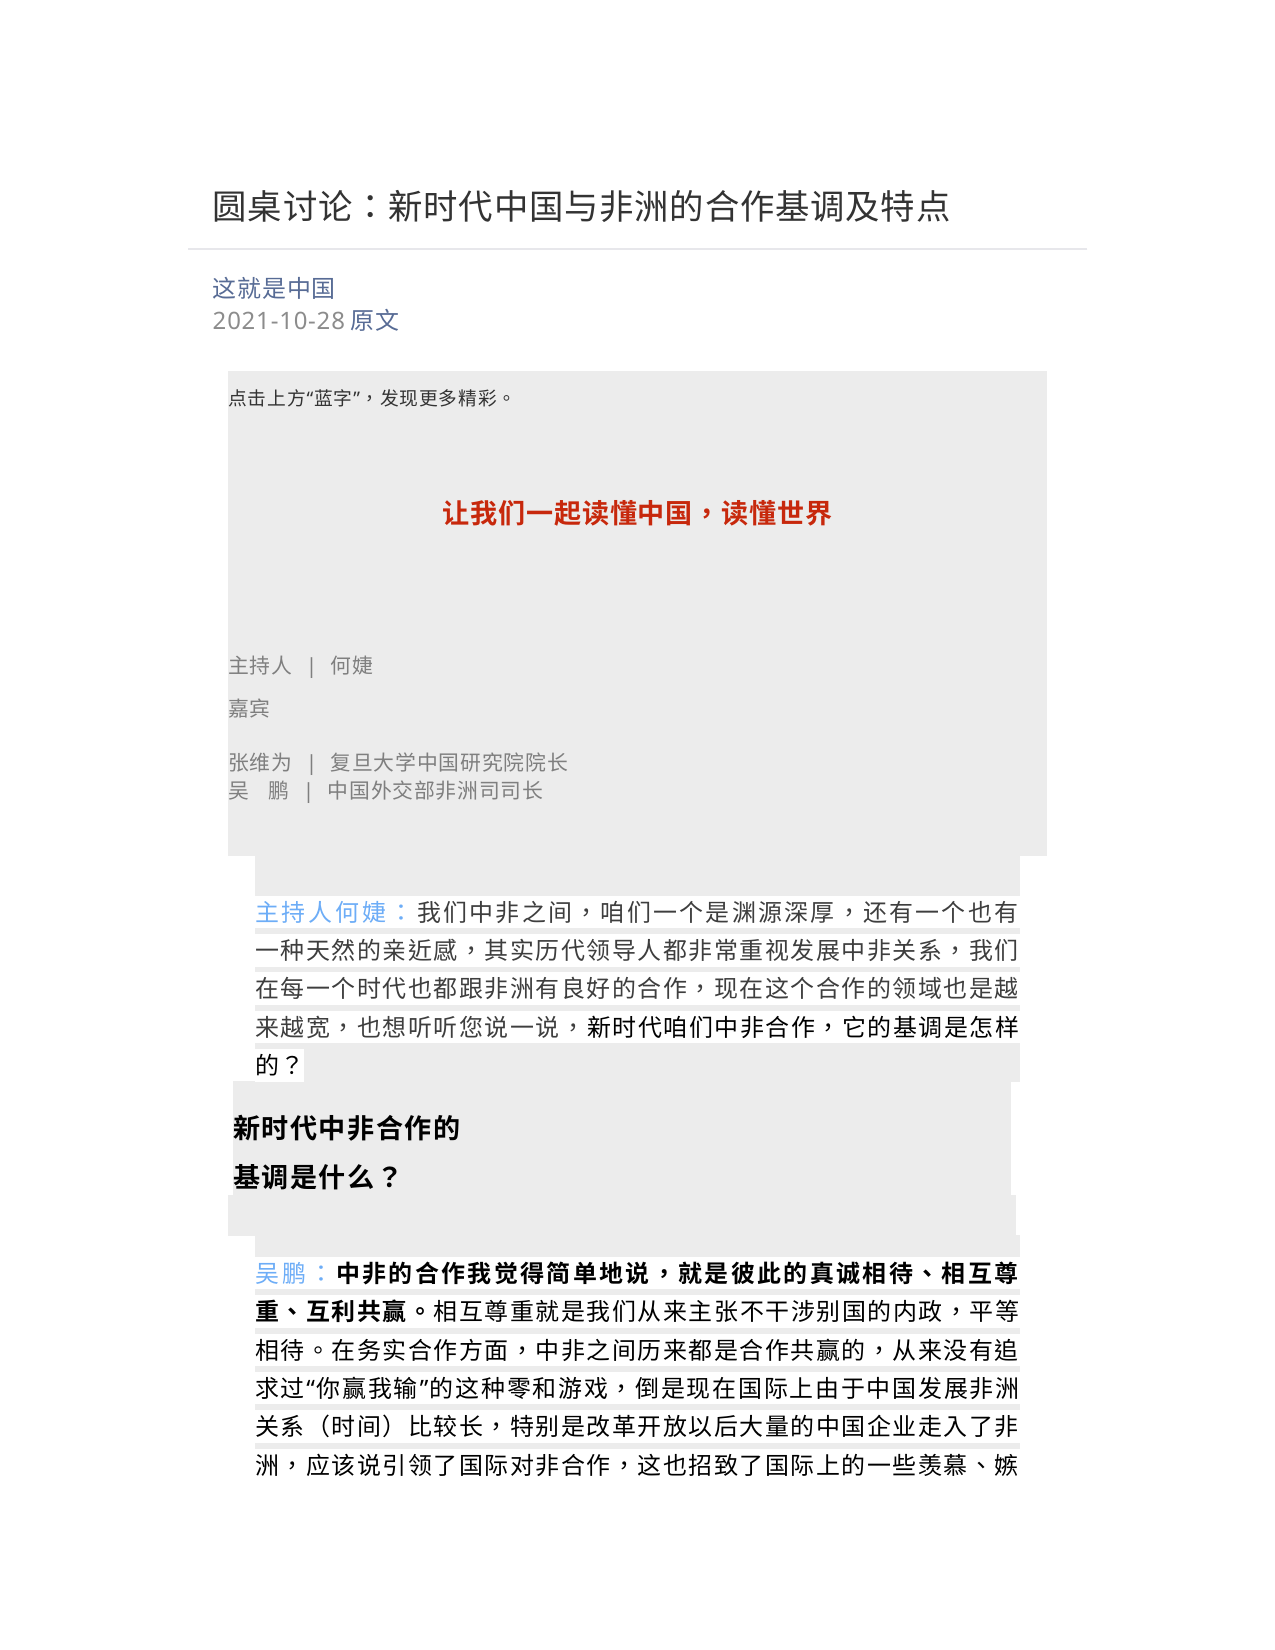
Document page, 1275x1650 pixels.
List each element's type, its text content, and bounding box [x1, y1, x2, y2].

text 主持人 | 何婕 [228, 651, 1047, 679]
list 这就是中国 [212, 272, 1062, 304]
text 基调是什么？ [233, 1146, 1011, 1196]
text 让我们一起读懂中国，读懂世界 [228, 491, 1047, 531]
title 圆桌讨论：新时代中国与非洲的合作基调及特点 [187, 150, 1087, 250]
text 主持人何婕：我们中非之间，咱们一个是渊源深厚，还有一个也有一种天然的亲近感，其实历代领导人都非常重视发展中非关系，我们在每一个时代也都跟非洲有良好的合作，现在这个合作的领域也是越来越宽，也想听听您说一说，新时代咱们中非合作，它的基调是怎样的？ [255, 1043, 1020, 1082]
text 2021-10-28原文 [212, 304, 1062, 337]
text 点击上方“蓝字”，发现更多精彩。 [228, 371, 1047, 411]
text 张维为 | 复旦大学中国研究院院长 [228, 736, 1047, 776]
text 嘉宾 [228, 694, 1047, 722]
text 新时代中非合作的 [233, 1097, 1011, 1146]
text 吴 鹏 | 中国外交部非洲司司长 [228, 776, 1047, 805]
